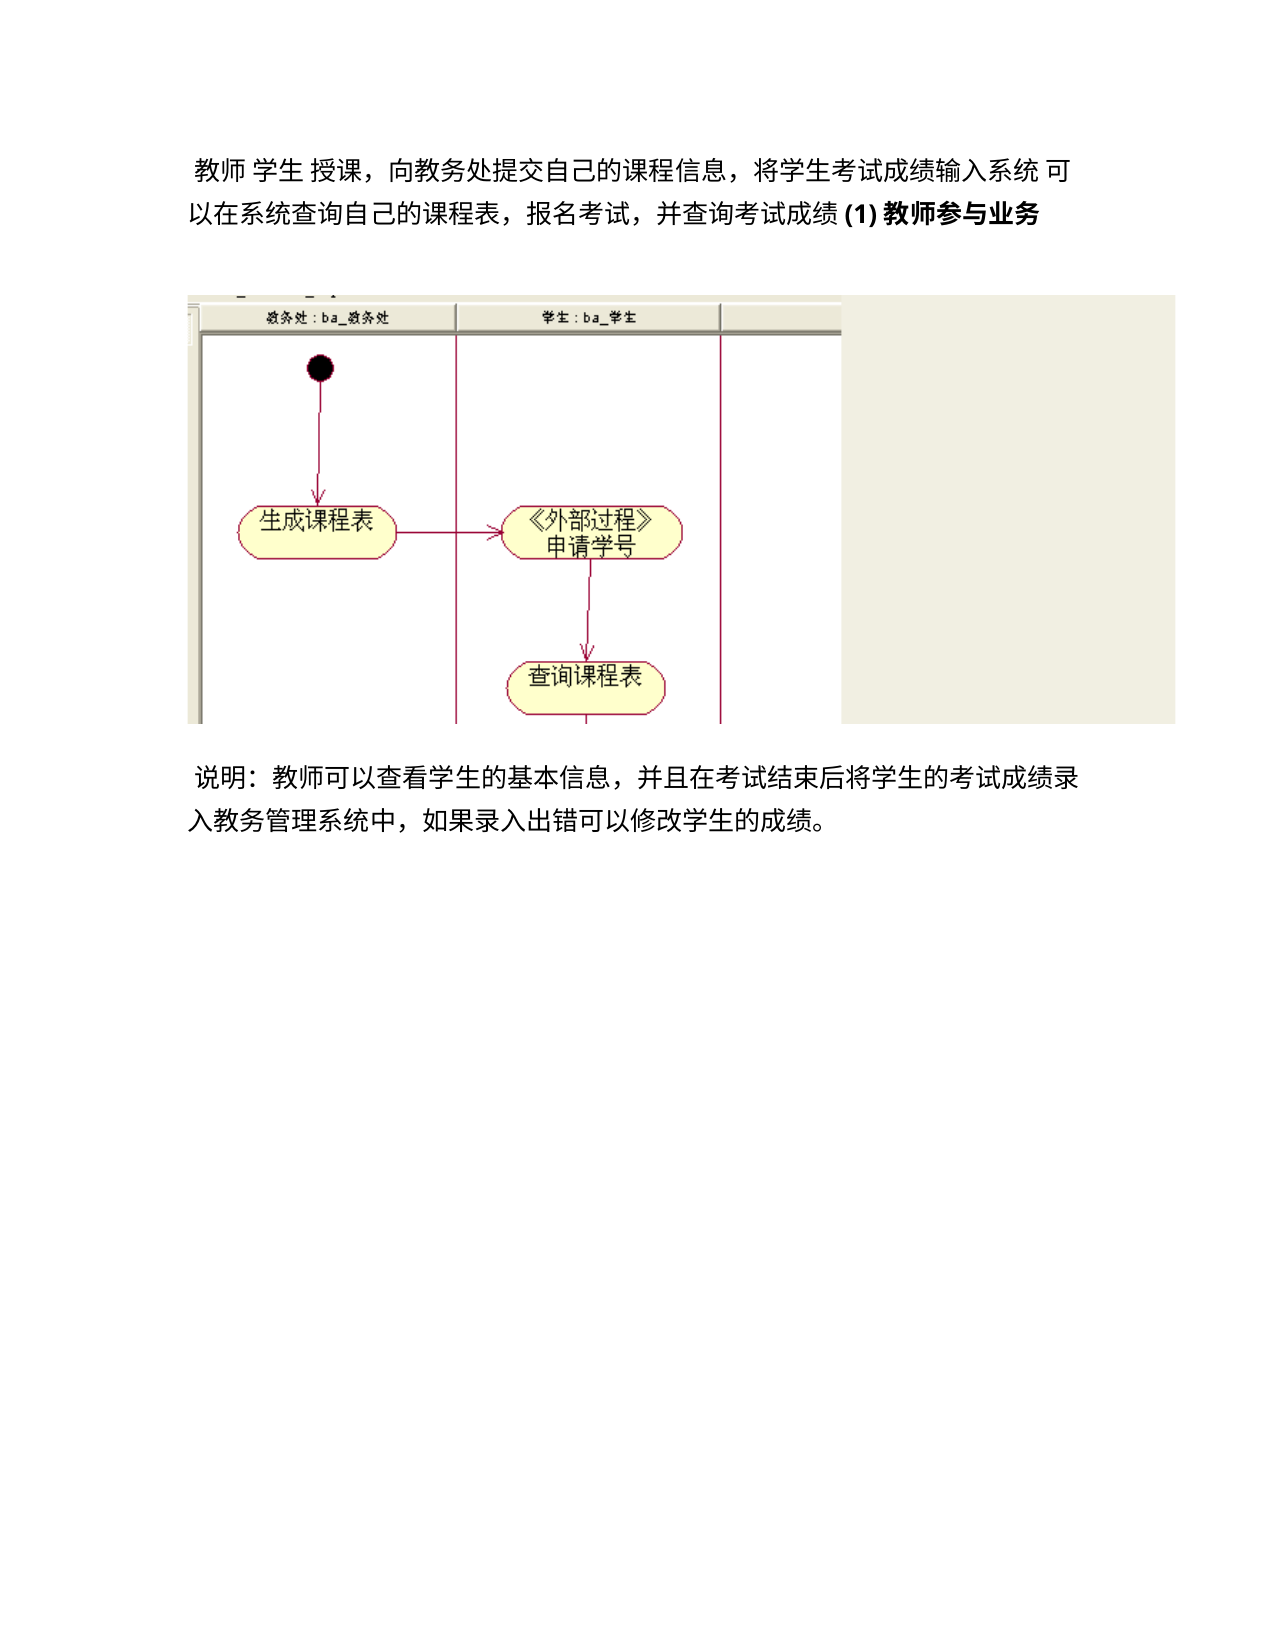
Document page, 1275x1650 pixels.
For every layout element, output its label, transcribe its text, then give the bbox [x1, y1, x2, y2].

picture [187, 295, 1176, 724]
text 教师 学生 授课，向教务处提交自己的课程信息，将学生考试成绩输入系统 可以在系统查询自己的课程表，报名考试，并查询考试成绩 (1) 教师参与业务 [187, 150, 1087, 295]
text 说明：教师可以查看学生的基本信息，并且在考试结束后将学生的考试成绩录入教务管理系统中，如果录入出错可以修改学生的成绩。 [187, 757, 1087, 838]
